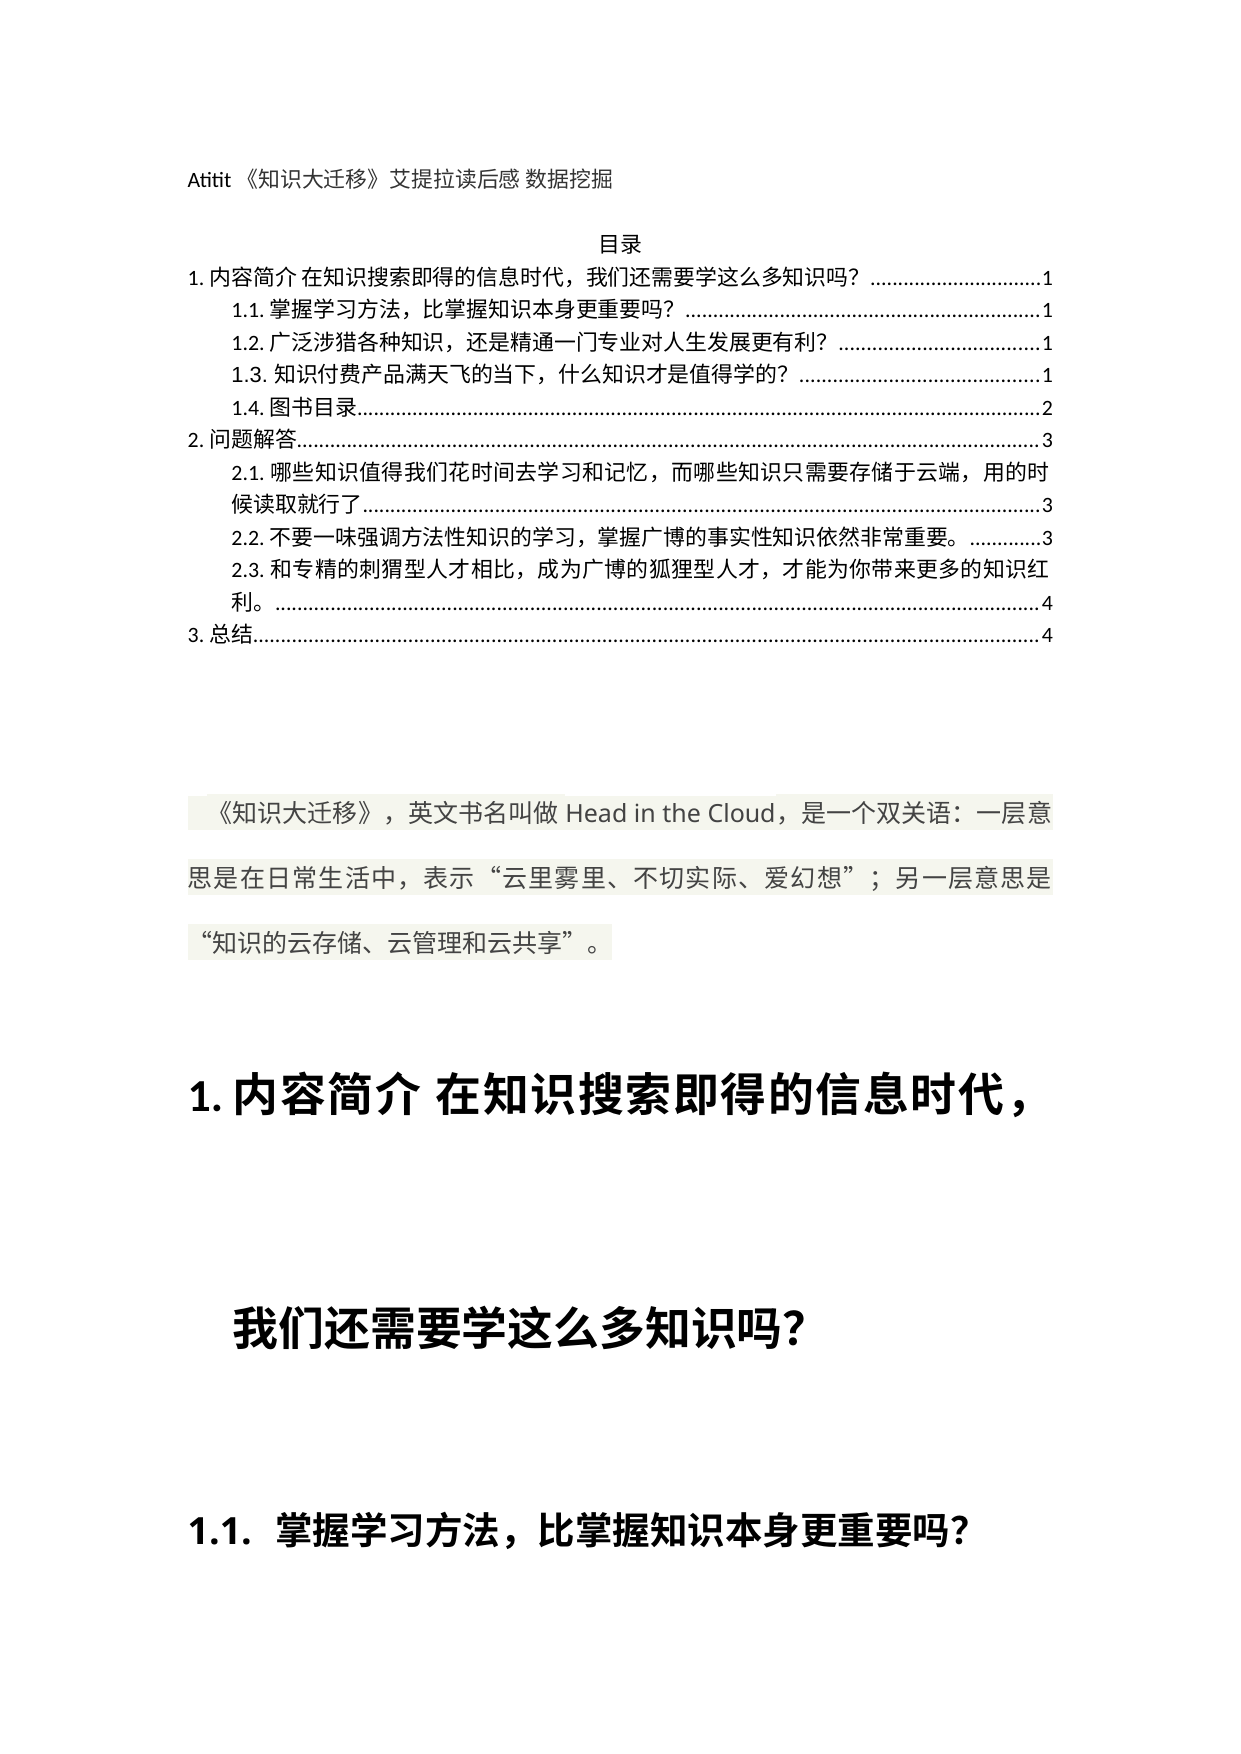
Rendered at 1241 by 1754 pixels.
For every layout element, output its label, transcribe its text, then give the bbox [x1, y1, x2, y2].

subtitle 内容简介 在知识搜索即得的信息时代，我们还需要学这么多知识吗？ [187, 1042, 1053, 1374]
subtitle 掌握学习方法，比掌握知识本身更重要吗？ [187, 1501, 1053, 1566]
text Atitit 《知识大迁移》艾提拉读后感 数据挖掘 [187, 162, 1053, 194]
text 《知识大迁移》，英文书名叫做 Head in the Cloud，是一个双关语：一层意思是在日常生活中，表示“云里雾里、不切实际、爱幻想”；另一层意思是“知识的云存储、云管理和云共享”。 [187, 779, 1053, 974]
